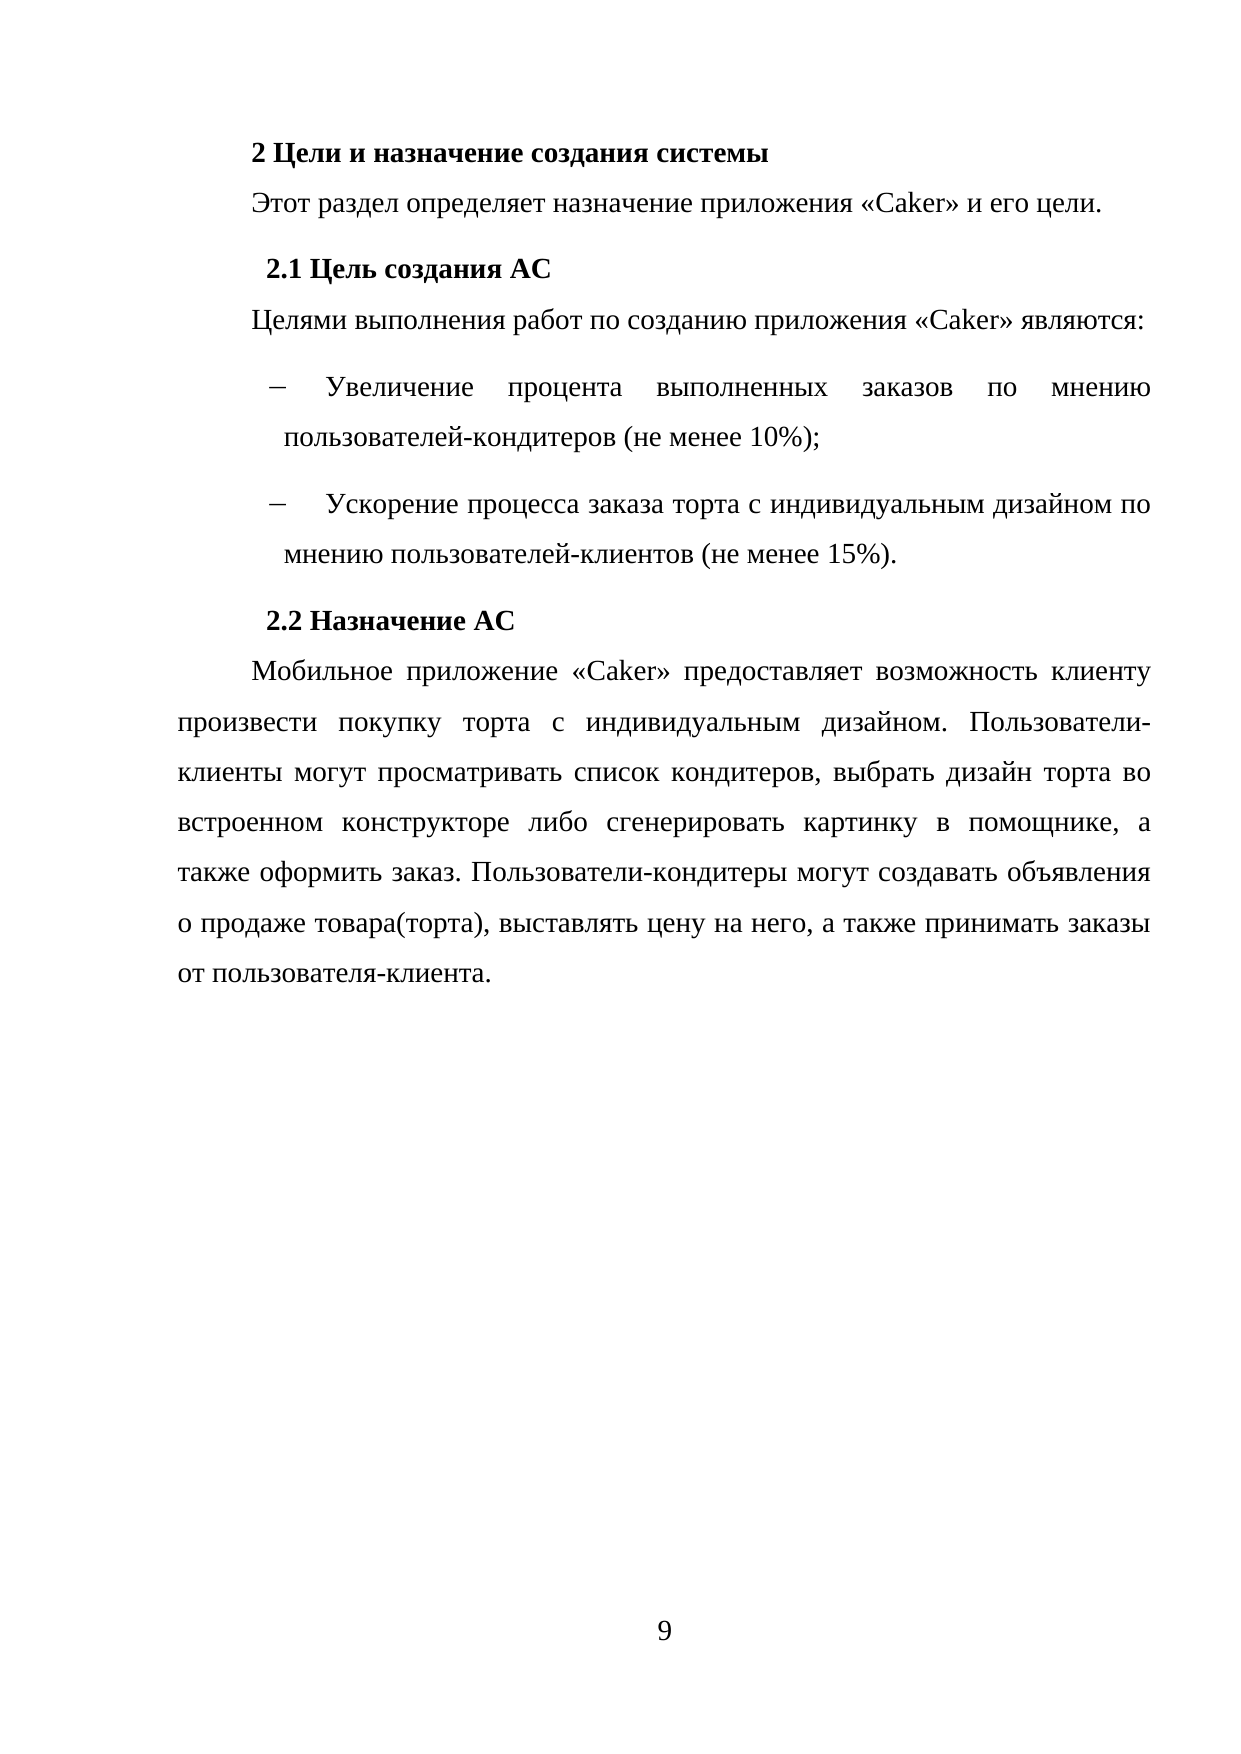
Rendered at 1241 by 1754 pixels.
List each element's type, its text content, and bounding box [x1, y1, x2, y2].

text Этот раздел определяет назначение приложения «Caker» и его цели. [177, 185, 1152, 218]
text Назначение АС [251, 603, 1152, 637]
text Мобильное приложение «Caker» предоставляет возможность клиенту произвести покупку торта с индивидуальным дизайном. Пользователи-клиенты могут просматривать список кондитеров, выбрать дизайн торта во встроенном конструкторе либо сгенерировать картинку в помощнике, а также оформить заказ. Пользователи-кондитеры могут создавать объявления о продаже товара(торта), выставлять цену на него, а также принимать заказы от пользователя-клиента. [177, 653, 1152, 989]
text Целями выполнения работ по созданию приложения «Caker» являются: [177, 302, 1152, 335]
text Цели и назначение создания системы [251, 135, 1152, 168]
list Увеличение процента выполненных заказов по мнению пользователей-кондитеров (не менее 10%); [266, 369, 1152, 453]
text Цель создания АС [251, 252, 1152, 285]
list Ускорение процесса заказа торта с индивидуальным дизайном по мнению пользователей-клиентов (не менее 15%). [266, 486, 1152, 570]
